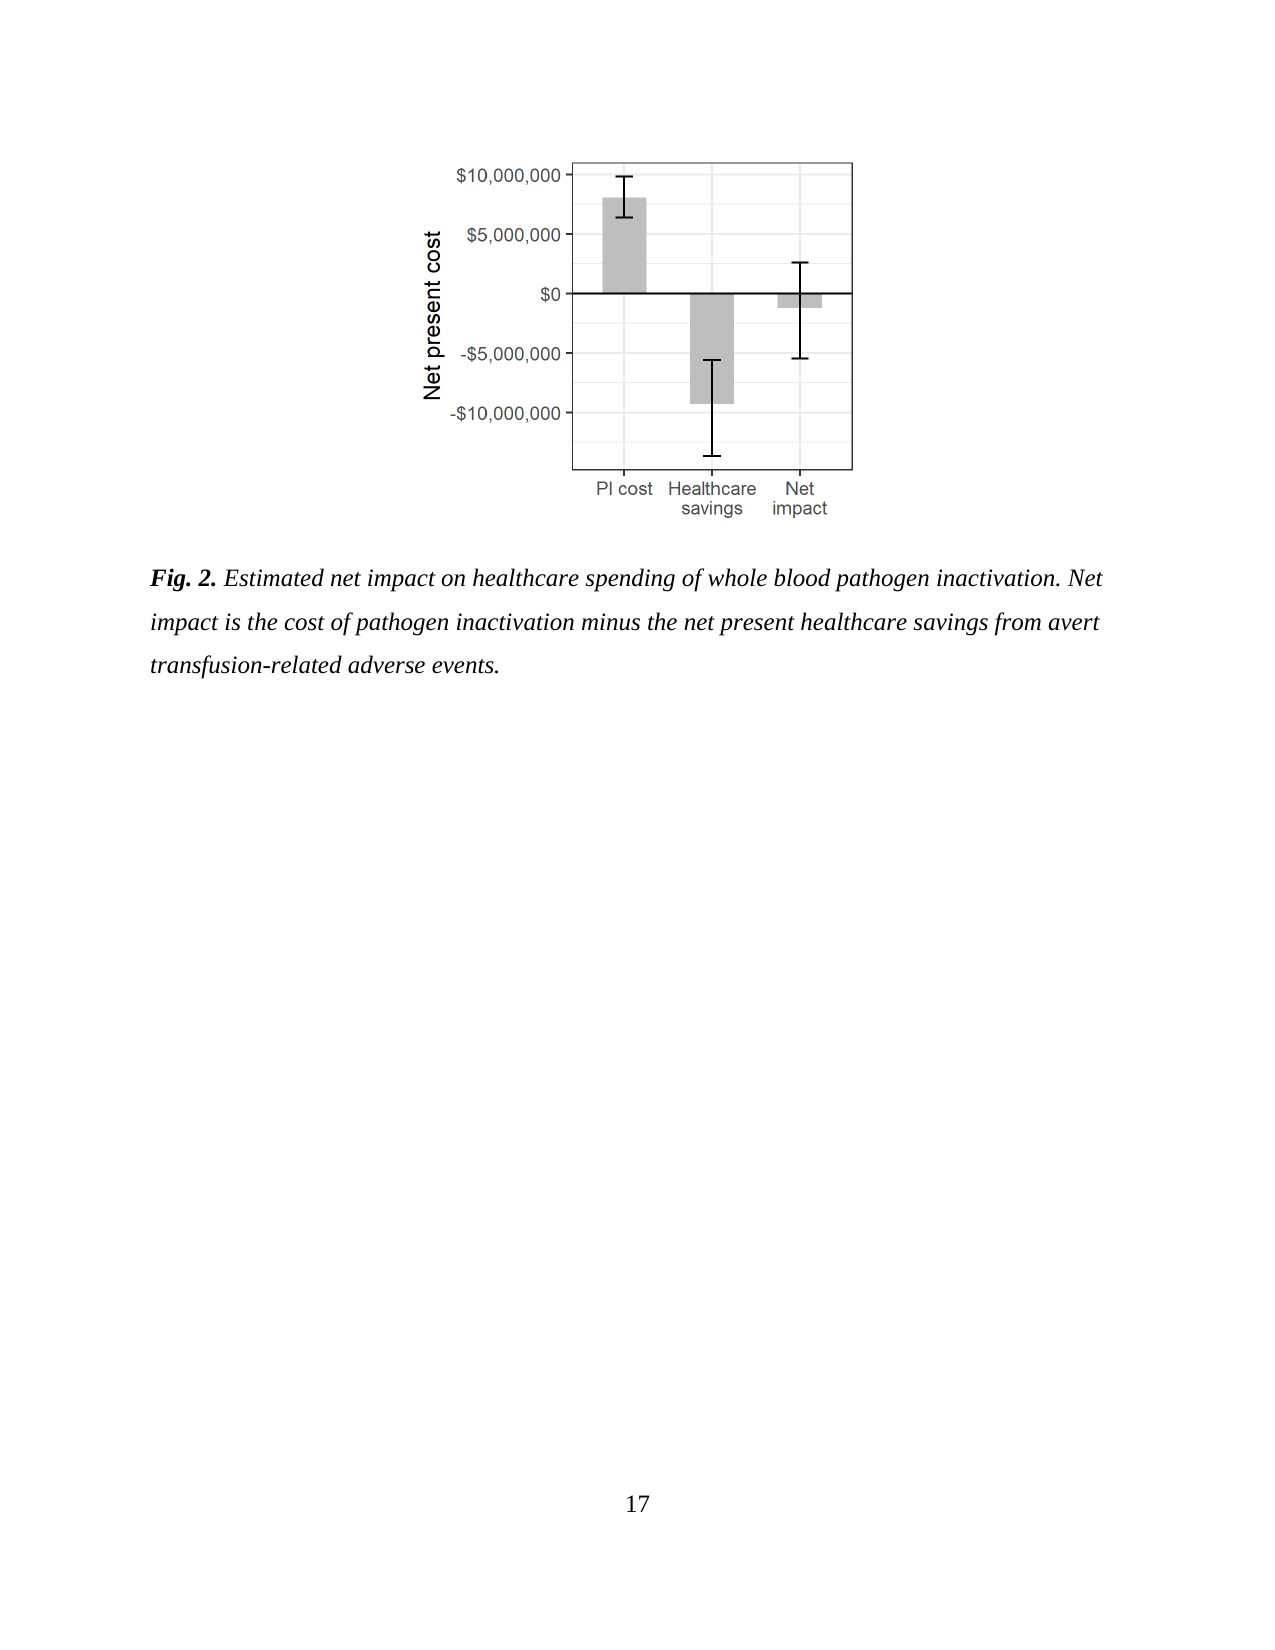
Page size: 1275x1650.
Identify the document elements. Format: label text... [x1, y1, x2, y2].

picture [411, 152, 864, 529]
text Fig. 2. Estimated net impact on healthcare spending of whole blood pathogen inactivation. Net impact is the cost of pathogen inactivation minus the net present healthcare savings from avert transfusion-related adverse events. [150, 563, 1125, 678]
